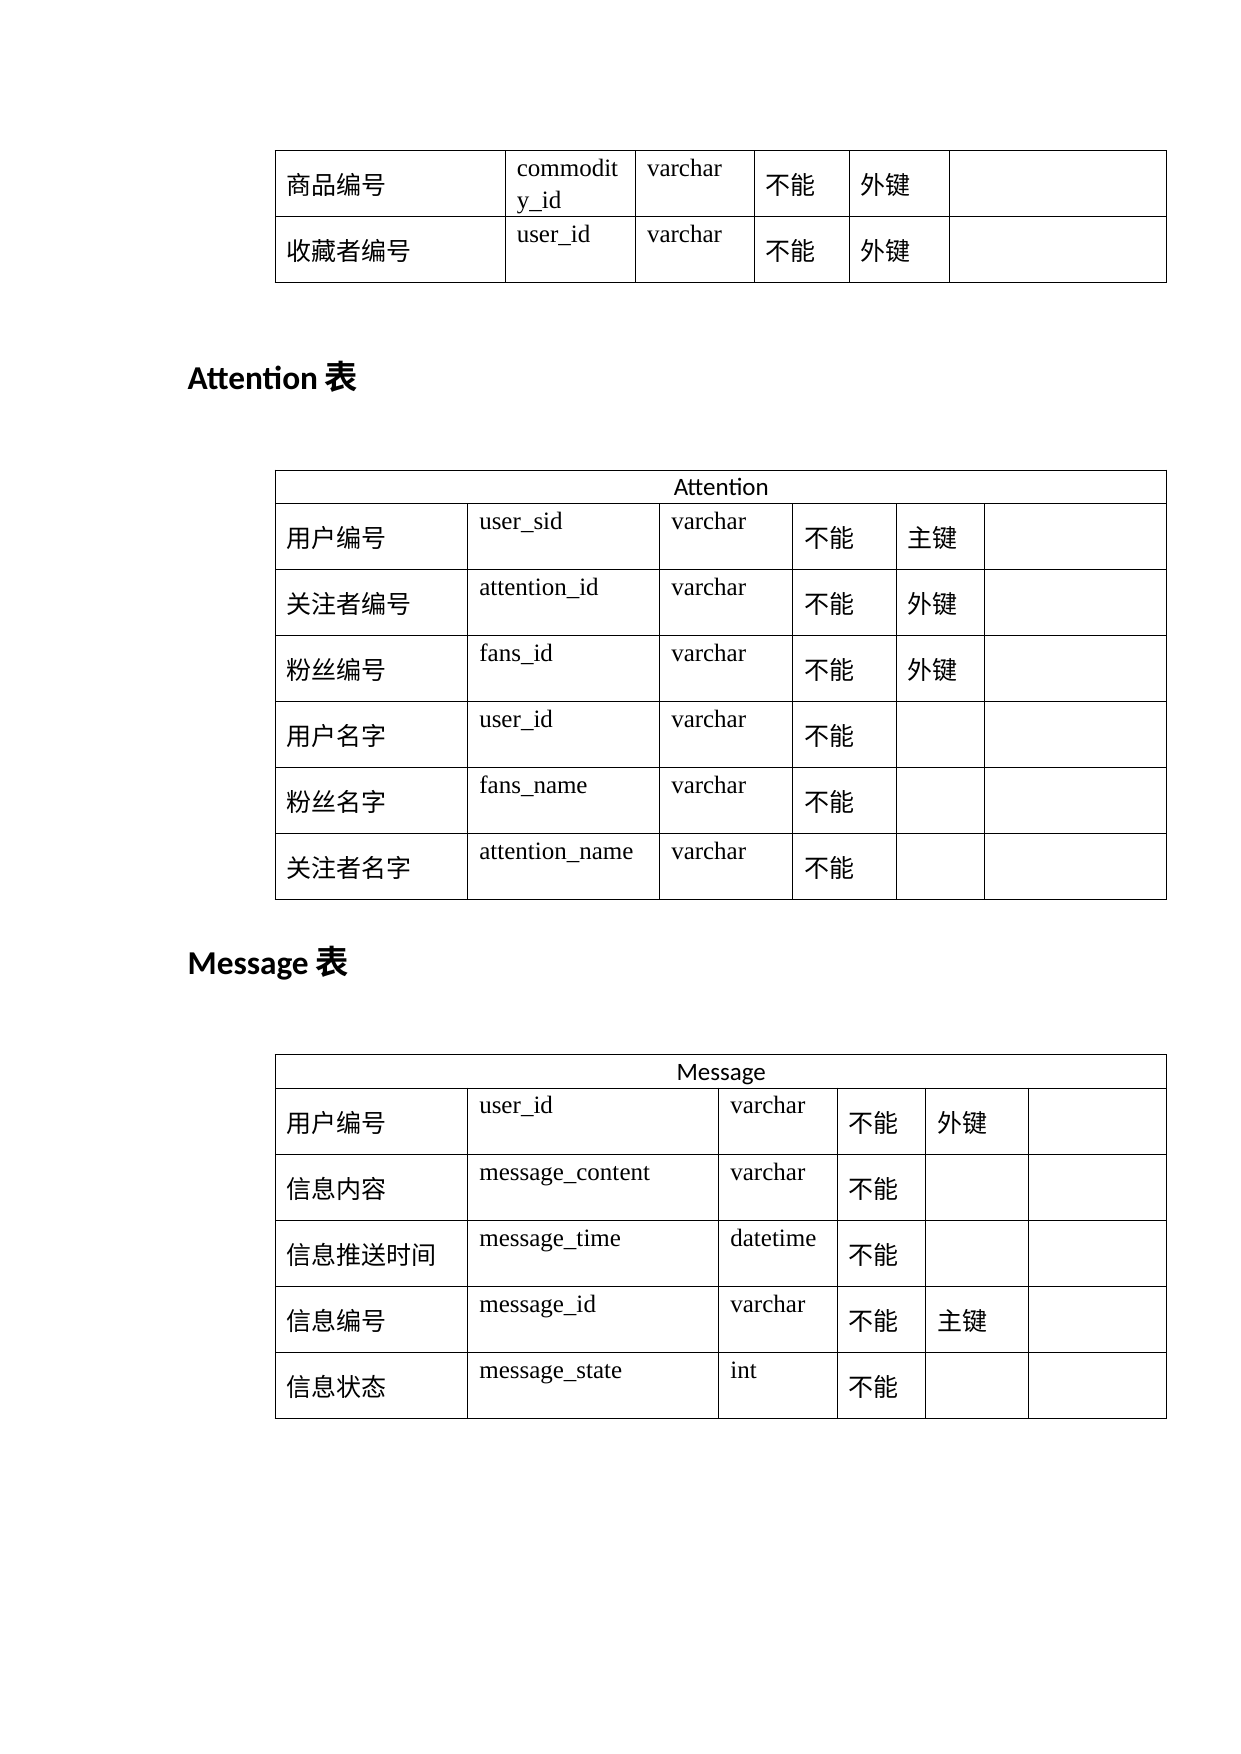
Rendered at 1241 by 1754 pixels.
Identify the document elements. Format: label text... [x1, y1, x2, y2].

table_cell [1029, 1155, 1166, 1220]
table_cell commodity_id [506, 151, 635, 216]
table_cell attention_name [468, 834, 659, 899]
table_cell fans_name [468, 768, 659, 833]
table_cell [1029, 1287, 1166, 1352]
table_cell varchar [660, 768, 792, 833]
table_cell message_state [468, 1353, 718, 1418]
table_cell 不能 [838, 1353, 925, 1418]
table_cell [1029, 1089, 1166, 1154]
table_cell [985, 570, 1166, 635]
table_cell attention_id [468, 570, 659, 635]
table_header Message [276, 1055, 1166, 1088]
table_cell [897, 702, 984, 767]
table_cell [985, 768, 1166, 833]
table_cell [926, 1221, 1028, 1286]
table_cell varchar [660, 702, 792, 767]
table_cell varchar [719, 1155, 837, 1220]
table_cell message_time [468, 1221, 718, 1286]
table_cell 不能 [793, 570, 896, 635]
table_cell user_sid [468, 504, 659, 569]
table_cell user_id [506, 217, 635, 282]
table_cell 不能 [793, 504, 896, 569]
table_cell 收藏者编号 [276, 217, 505, 282]
table_cell 用户编号 [276, 1089, 467, 1154]
table_cell varchar [719, 1287, 837, 1352]
table_cell user_id [468, 1089, 718, 1154]
table_cell [926, 1155, 1028, 1220]
table_cell [1029, 1353, 1166, 1418]
table_cell datetime [719, 1221, 837, 1286]
table_cell 外键 [850, 151, 949, 216]
table_cell [897, 768, 984, 833]
table_cell 不能 [793, 834, 896, 899]
table_cell varchar [660, 570, 792, 635]
table_cell [897, 834, 984, 899]
table_cell 信息推送时间 [276, 1221, 467, 1286]
table_cell 不能 [793, 636, 896, 701]
table_cell 主键 [897, 504, 984, 569]
table_cell 不能 [755, 217, 849, 282]
table_cell 不能 [793, 702, 896, 767]
table_cell 外键 [897, 570, 984, 635]
table_cell 关注者名字 [276, 834, 467, 899]
table_cell 不能 [838, 1287, 925, 1352]
table_cell varchar [719, 1089, 837, 1154]
table_cell 不能 [838, 1221, 925, 1286]
table_cell varchar [660, 504, 792, 569]
table_cell [1029, 1221, 1166, 1286]
table_cell 用户名字 [276, 702, 467, 767]
table_cell [985, 702, 1166, 767]
table_cell [950, 151, 1166, 216]
table_cell message_id [468, 1287, 718, 1352]
table_cell 外键 [897, 636, 984, 701]
table_cell 信息编号 [276, 1287, 467, 1352]
table_cell 信息内容 [276, 1155, 467, 1220]
table_cell varchar [660, 636, 792, 701]
table_cell [985, 834, 1166, 899]
table_cell 主键 [926, 1287, 1028, 1352]
table_cell fans_id [468, 636, 659, 701]
subtitle Attention表 [187, 343, 1053, 408]
table_cell user_id [468, 702, 659, 767]
table_cell 商品编号 [276, 151, 505, 216]
table_header Attention [276, 471, 1166, 503]
table_cell varchar [636, 217, 754, 282]
table_cell 外键 [850, 217, 949, 282]
table_cell message_content [468, 1155, 718, 1220]
table_cell [926, 1353, 1028, 1418]
table_cell varchar [660, 834, 792, 899]
table_cell 不能 [838, 1155, 925, 1220]
table_cell [985, 636, 1166, 701]
table_cell 粉丝名字 [276, 768, 467, 833]
subtitle Message表 [187, 927, 1053, 992]
table_cell varchar [636, 151, 754, 216]
table_cell 关注者编号 [276, 570, 467, 635]
table_cell [985, 504, 1166, 569]
table_cell 粉丝编号 [276, 636, 467, 701]
table_cell 不能 [793, 768, 896, 833]
table_cell 不能 [755, 151, 849, 216]
table_cell int [719, 1353, 837, 1418]
table_cell 信息状态 [276, 1353, 467, 1418]
table_cell 外键 [926, 1089, 1028, 1154]
table_cell [950, 217, 1166, 282]
table_cell 用户编号 [276, 504, 467, 569]
table_cell 不能 [838, 1089, 925, 1154]
